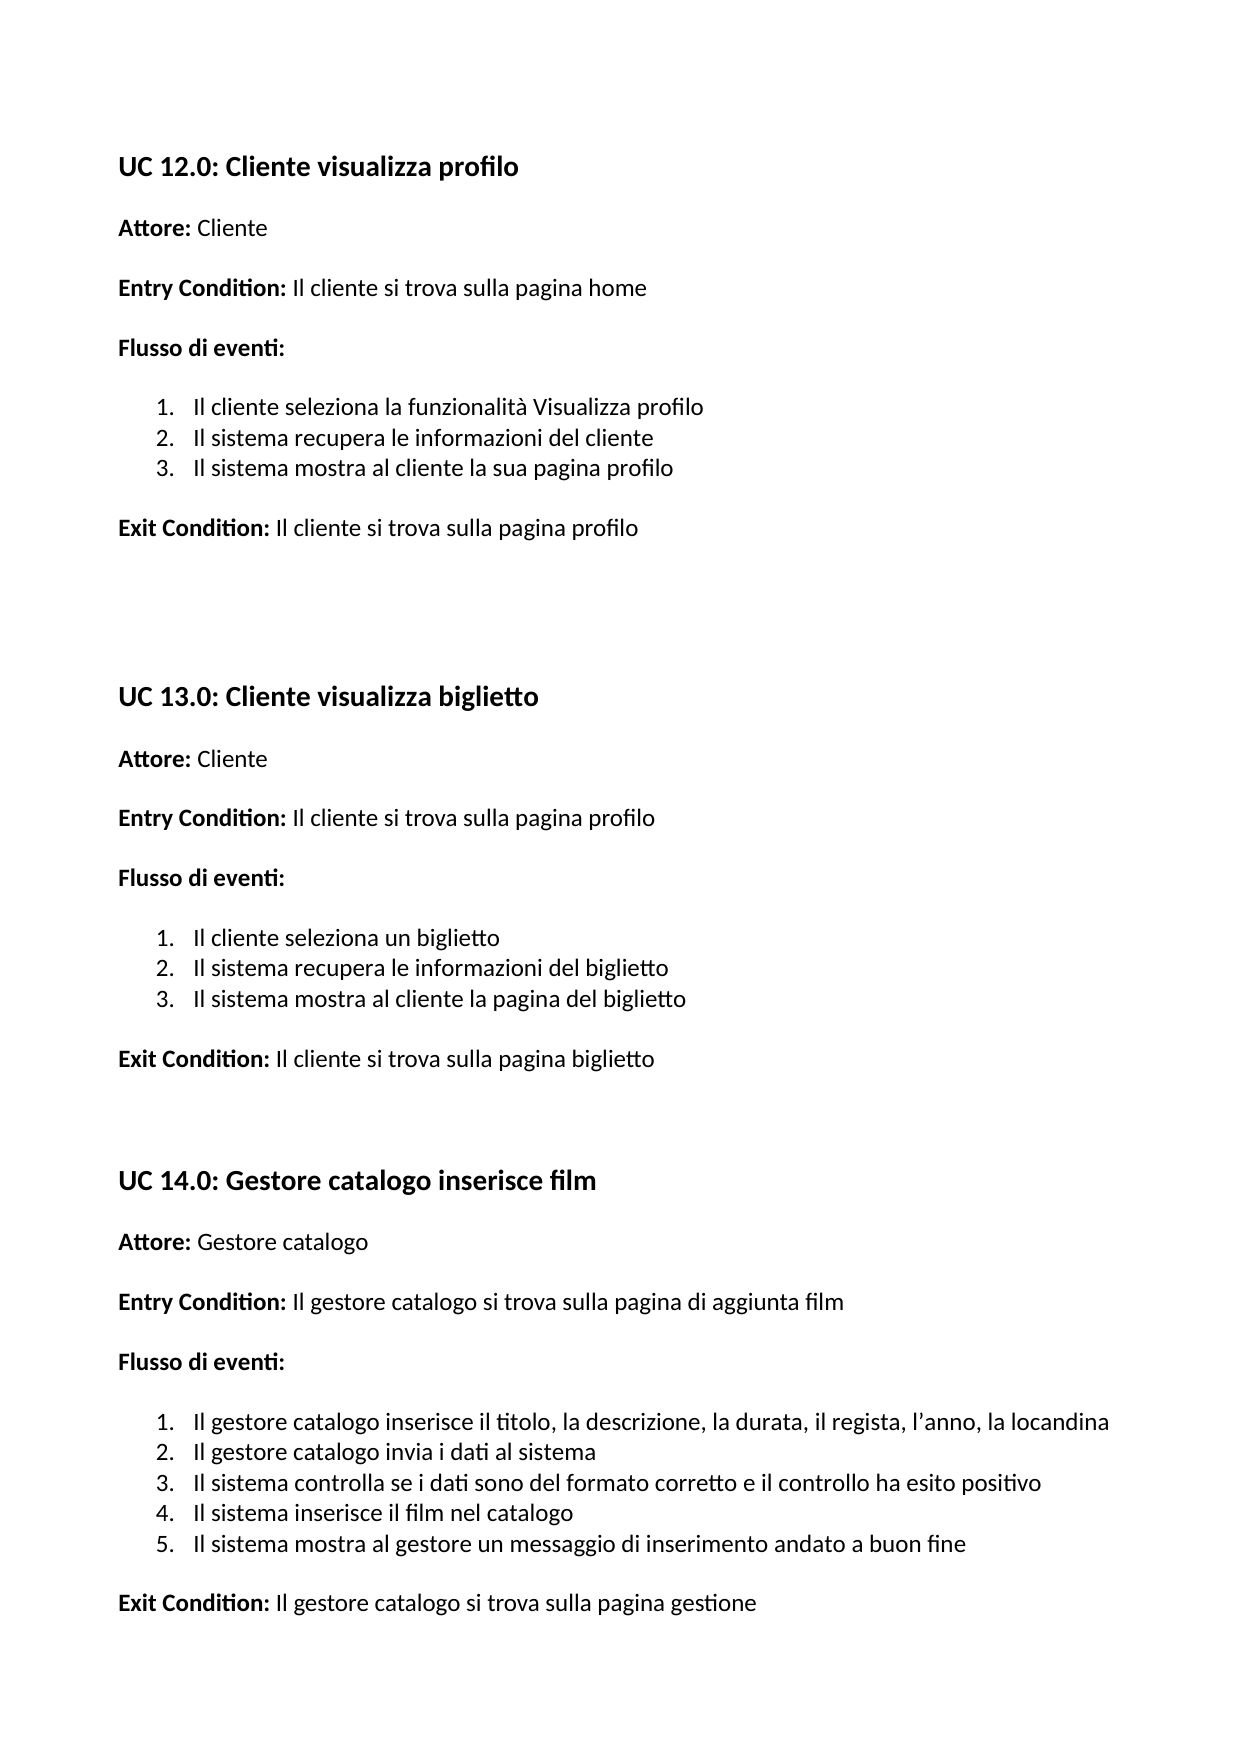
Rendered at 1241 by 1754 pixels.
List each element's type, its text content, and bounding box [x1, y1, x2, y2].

text UC 14.0: Gestore catalogo inserisce film [118, 1162, 1122, 1197]
text Attore: Gestore catalogo [118, 1227, 1122, 1257]
text Entry Condition: Il gestore catalogo si trova sulla pagina di aggiunta film [118, 1286, 1122, 1317]
text Flusso di eventi: [118, 1346, 1122, 1376]
text Exit Condition: Il gestore catalogo si trova sulla pagina gestione [118, 1587, 1122, 1618]
text Exit Condition: Il cliente si trova sulla pagina biglietto [118, 1043, 1122, 1073]
list Il gestore catalogo inserisce il titolo, la descrizione, la durata, il regista, l’anno, la locandina [156, 1406, 1122, 1436]
list Il sistema recupera le informazioni del biglietto [156, 952, 1122, 983]
text Entry Condition: Il cliente si trova sulla pagina home [118, 272, 1122, 303]
text Entry Condition: Il cliente si trova sulla pagina profilo [118, 803, 1122, 833]
list Il cliente seleziona la funzionalità Visualizza profilo [156, 391, 1122, 422]
text Flusso di eventi: [118, 332, 1122, 362]
text Flusso di eventi: [118, 862, 1122, 893]
text Attore: Cliente [118, 743, 1122, 773]
list Il sistema controlla se i dati sono del formato corretto e il controllo ha esito positivo [156, 1467, 1122, 1497]
list Il sistema mostra al cliente la sua pagina profilo [156, 452, 1122, 483]
text Attore: Cliente [118, 212, 1122, 243]
list Il gestore catalogo invia i dati al sistema [156, 1436, 1122, 1467]
list Il sistema inserisce il film nel catalogo [156, 1497, 1122, 1528]
list Il cliente seleziona un biglietto [156, 922, 1122, 952]
list Il sistema mostra al gestore un messaggio di inserimento andato a buon fine [156, 1528, 1122, 1558]
text UC 13.0: Cliente visualizza biglietto [118, 678, 1122, 714]
list Il sistema recupera le informazioni del cliente [156, 422, 1122, 452]
list Il sistema mostra al cliente la pagina del biglietto [156, 983, 1122, 1013]
text Exit Condition: Il cliente si trova sulla pagina profilo [118, 512, 1122, 543]
text UC 12.0: Cliente visualizza profilo [118, 148, 1122, 183]
